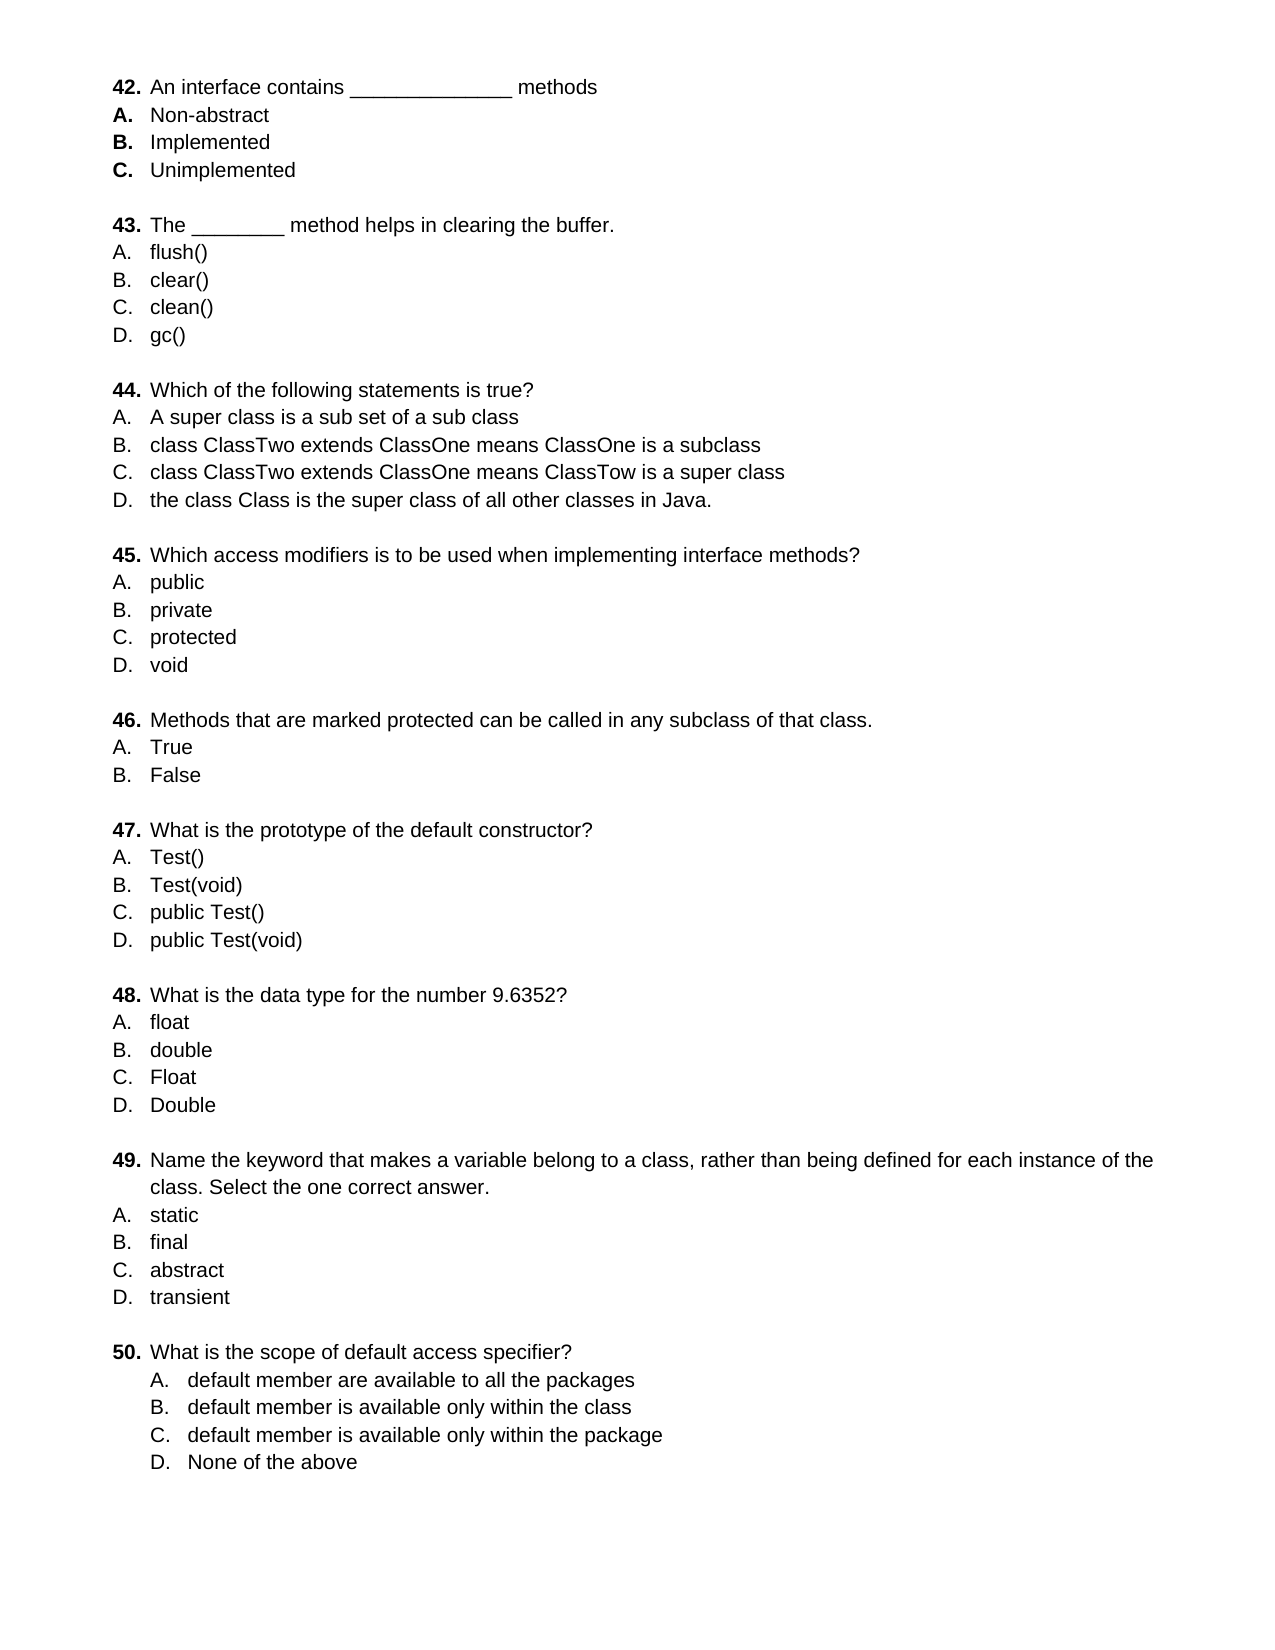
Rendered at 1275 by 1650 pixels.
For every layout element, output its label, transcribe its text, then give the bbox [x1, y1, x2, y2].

list Which access modifiers is to be used when implementing interface methods? [112, 542, 1200, 566]
list Double [112, 1092, 1200, 1116]
list Test(void) [112, 872, 1200, 896]
list What is the scope of default access specifier? [112, 1340, 1200, 1364]
list Name the keyword that makes a variable belong to a class, rather than being defined for each instance of the class. Select the one correct answer. [112, 1147, 1200, 1199]
list float [112, 1010, 1200, 1034]
list gc() [112, 322, 1200, 346]
list What is the data type for the number 9.6352? [112, 982, 1200, 1006]
list Test() [112, 845, 1200, 869]
list class ClassTwo extends ClassOne means ClassOne is a subclass [112, 432, 1200, 456]
list What is the prototype of the default constructor? [112, 817, 1200, 841]
list Which of the following statements is true? [112, 377, 1200, 401]
list None of the above [150, 1450, 1200, 1474]
list void [112, 652, 1200, 676]
list private [112, 597, 1200, 621]
list Float [112, 1065, 1200, 1089]
list class ClassTwo extends ClassOne means ClassTow is a super class [112, 460, 1200, 484]
list Implemented [112, 130, 1200, 154]
list default member are available to all the packages [150, 1367, 1200, 1391]
list default member is available only within the package [150, 1422, 1200, 1446]
list the class Class is the super class of all other classes in Java. [112, 487, 1200, 511]
list protected [112, 625, 1200, 649]
list final [112, 1230, 1200, 1254]
list Unimplemented [112, 157, 1200, 181]
list Methods that are marked protected can be called in any subclass of that class. [112, 707, 1200, 731]
list True [112, 735, 1200, 759]
list The ________ method helps in clearing the buffer. [112, 212, 1200, 236]
list double [112, 1037, 1200, 1061]
list default member is available only within the class [150, 1395, 1200, 1419]
list public [112, 570, 1200, 594]
list abstract [112, 1257, 1200, 1281]
list An interface contains ______________ methods [112, 75, 1200, 99]
list False [112, 762, 1200, 786]
list clean() [112, 295, 1200, 319]
list transient [112, 1285, 1200, 1309]
list A super class is a sub set of a sub class [112, 405, 1200, 429]
list public Test(void) [112, 927, 1200, 951]
list flush() [112, 240, 1200, 264]
list public Test() [112, 900, 1200, 924]
list static [112, 1202, 1200, 1226]
list Non-abstract [112, 102, 1200, 126]
list clear() [112, 267, 1200, 291]
